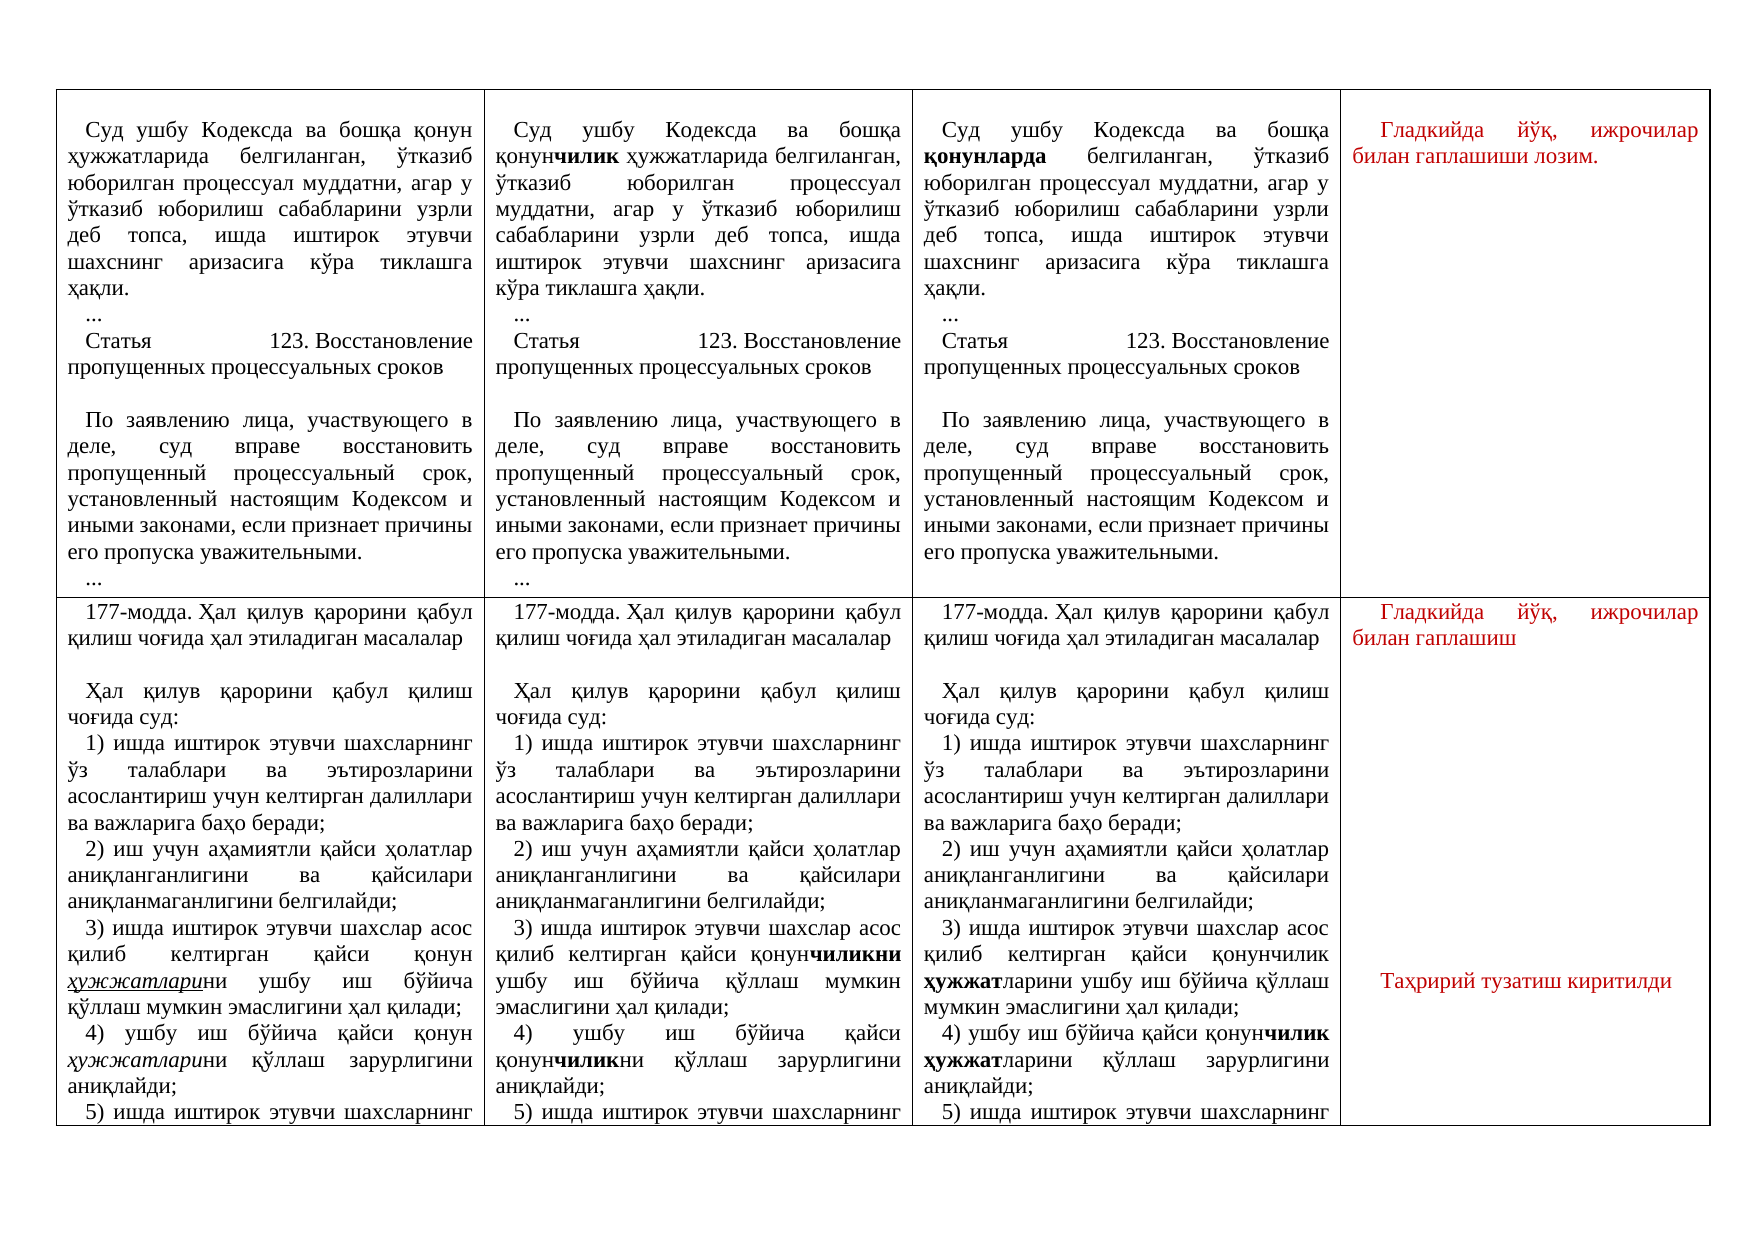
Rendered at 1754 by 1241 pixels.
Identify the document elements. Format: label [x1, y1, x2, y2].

table_cell [1341, 90, 1709, 597]
table_cell [1341, 598, 1709, 1125]
table_cell [913, 90, 1340, 597]
table_cell [485, 90, 912, 597]
table_cell [913, 598, 1340, 1125]
table_cell [485, 598, 912, 1125]
table_cell [57, 90, 484, 597]
table_cell [57, 598, 484, 1125]
